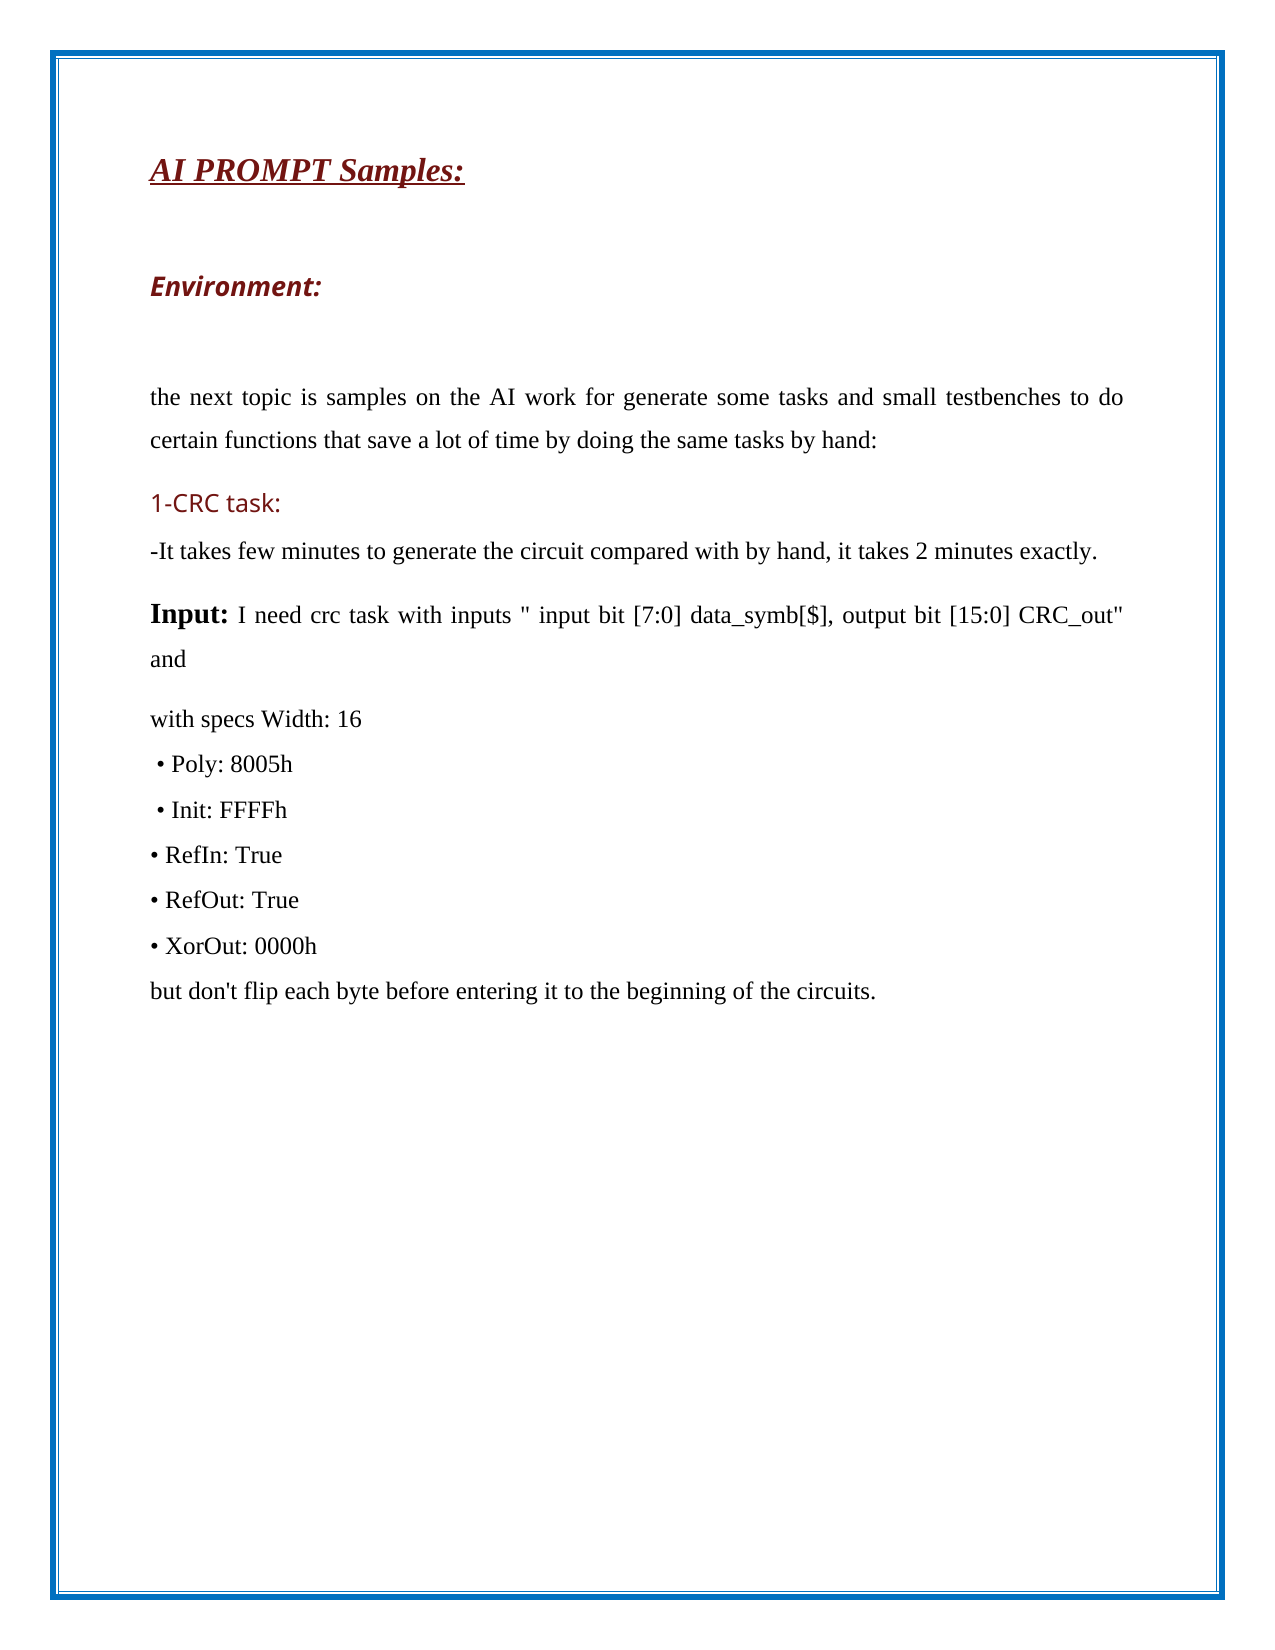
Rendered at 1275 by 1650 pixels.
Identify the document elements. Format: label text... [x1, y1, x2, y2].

subtitle AI PROMPT Samples: [150, 150, 1125, 188]
subtitle 1-CRC task: [150, 485, 1125, 519]
text • Init: FFFFh [150, 795, 1125, 823]
subtitle Environment: [150, 267, 1125, 304]
text Input: I need crc task with inputs " input bit [7:0] data_symb[$], output bit [15:0] CRC_out" and [150, 596, 1125, 673]
text • RefIn: True [150, 840, 1125, 869]
text • Poly: 8005h [150, 749, 1125, 778]
text the next topic is samples on the AI work for generate some tasks and small testbenches to do certain functions that save a lot of time by doing the same tasks by hand: [150, 382, 1125, 454]
text with specs Width: 16 [150, 704, 1125, 733]
text • RefOut: True [150, 886, 1125, 914]
text • XorOut: 0000h [150, 931, 1125, 960]
text but don't flip each byte before entering it to the beginning of the circuits. [150, 976, 1125, 1005]
text -It takes few minutes to generate the circuit compared with by hand, it takes 2 minutes exactly. [150, 536, 1125, 565]
